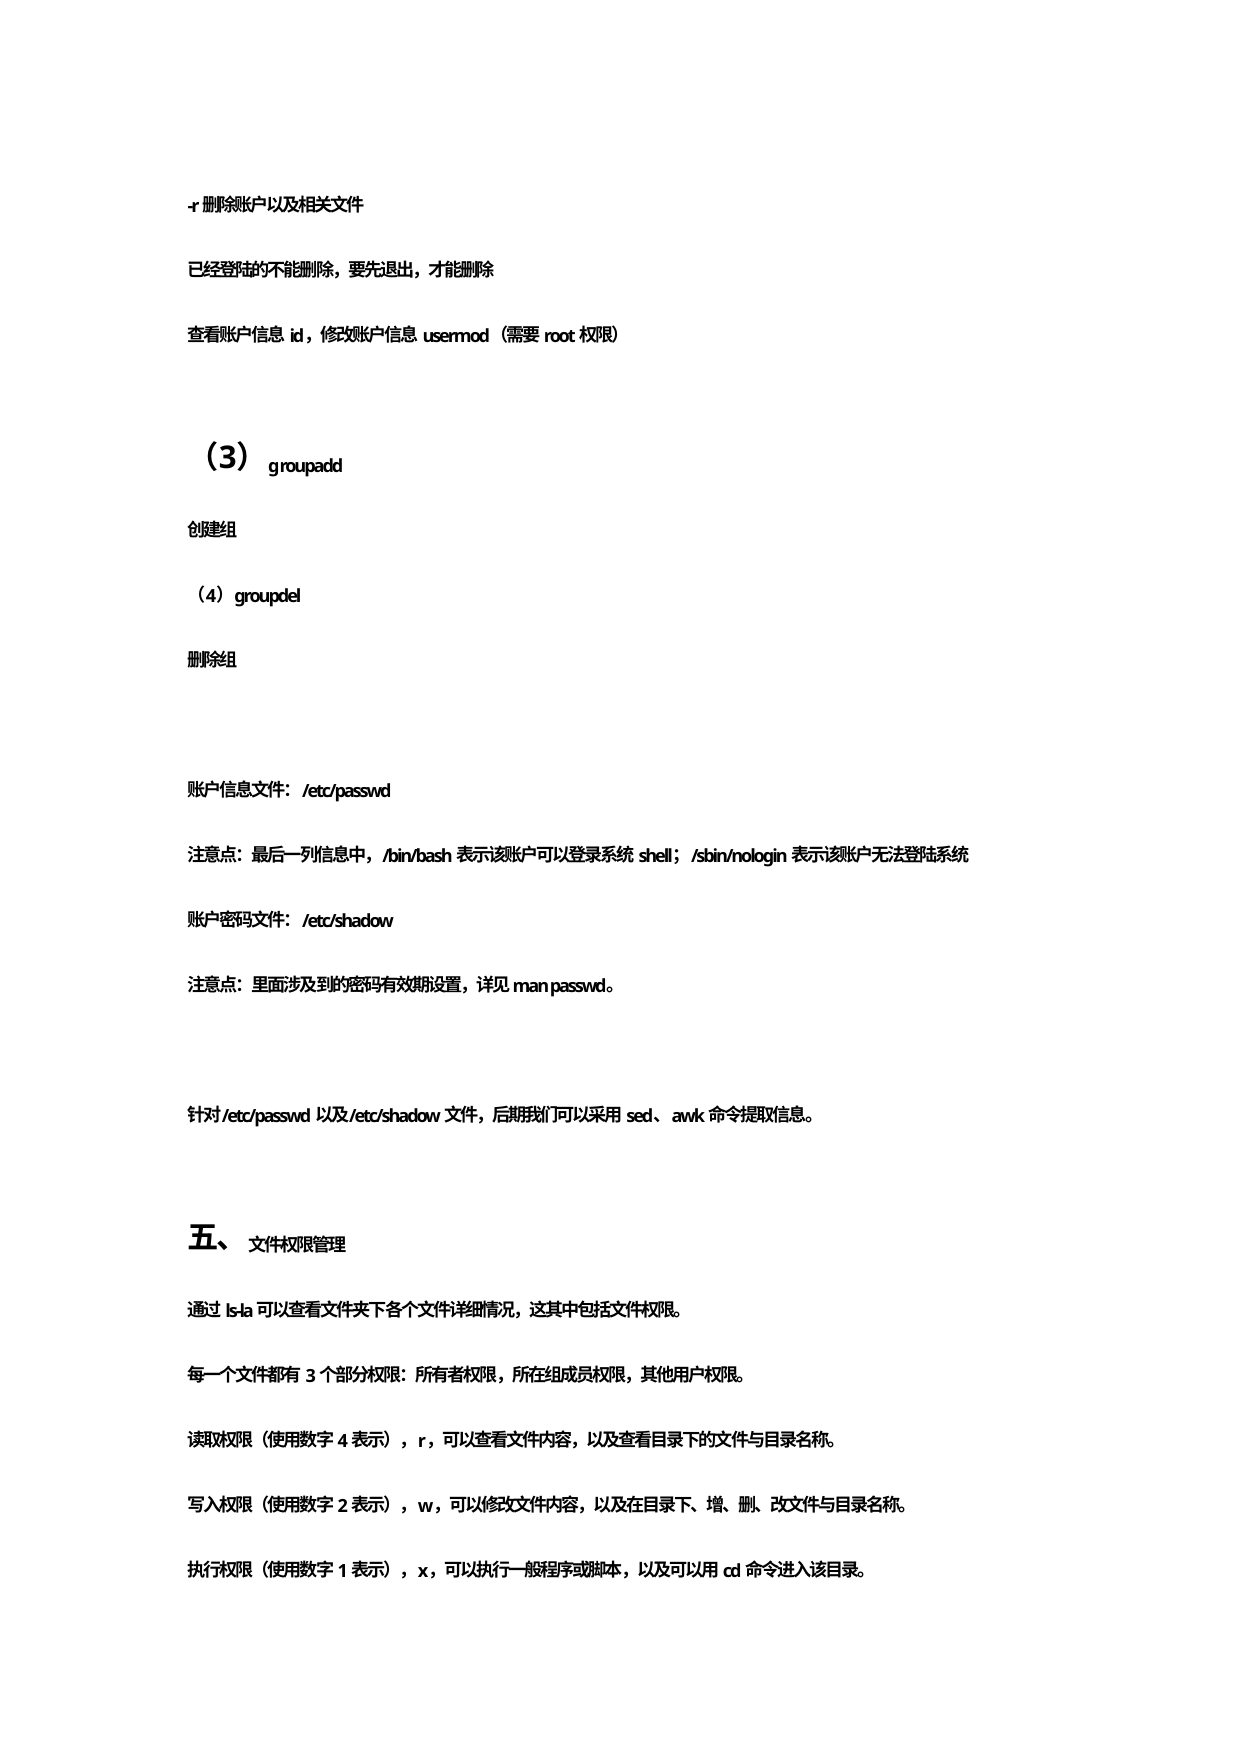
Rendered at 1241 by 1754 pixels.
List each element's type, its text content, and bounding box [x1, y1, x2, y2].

list 账户密码文件：/etc/shadow [187, 877, 1053, 942]
text 写入权限（使用数字2表示），w，可以修改文件内容，以及在目录下、增、删、改文件与目录名称。 [187, 1462, 1053, 1527]
list 创建组 [187, 487, 1053, 552]
list 账户信息文件：/etc/passwd [187, 747, 1053, 812]
list 注意点：最后一列信息中，/bin/bash表示该账户可以登录系统shell；/sbin/nologin表示该账户无法登陆系统 [187, 812, 1053, 877]
text 删除组 [187, 617, 1053, 682]
text 已经登陆的不能删除，要先退出，才能删除 [187, 227, 1053, 292]
text （4）groupdel [187, 552, 1053, 617]
list 针对/etc/passwd以及/etc/shadow文件，后期我们可以采用sed、awk命令提取信息。 [187, 1072, 1053, 1137]
text 查看账户信息id，修改账户信息usermod（需要root权限） [187, 292, 1053, 357]
text 执行权限（使用数字1表示），x，可以执行一般程序或脚本，以及可以用cd命令进入该目录。 [187, 1527, 1053, 1592]
text 读取权限（使用数字4表示），r，可以查看文件内容，以及查看目录下的文件与目录名称。 [187, 1397, 1053, 1462]
list 文件权限管理 [187, 1202, 1053, 1267]
text -r 删除账户以及相关文件 [187, 162, 1053, 227]
text 每一个文件都有3个部分权限：所有者权限，所在组成员权限，其他用户权限。 [187, 1332, 1053, 1397]
text 通过ls-la 可以查看文件夹下各个文件详细情况，这其中包括文件权限。 [187, 1267, 1053, 1332]
list groupadd [187, 422, 1053, 487]
list 注意点：里面涉及到的密码有效期设置，详见 man passwd。 [187, 942, 1053, 1007]
